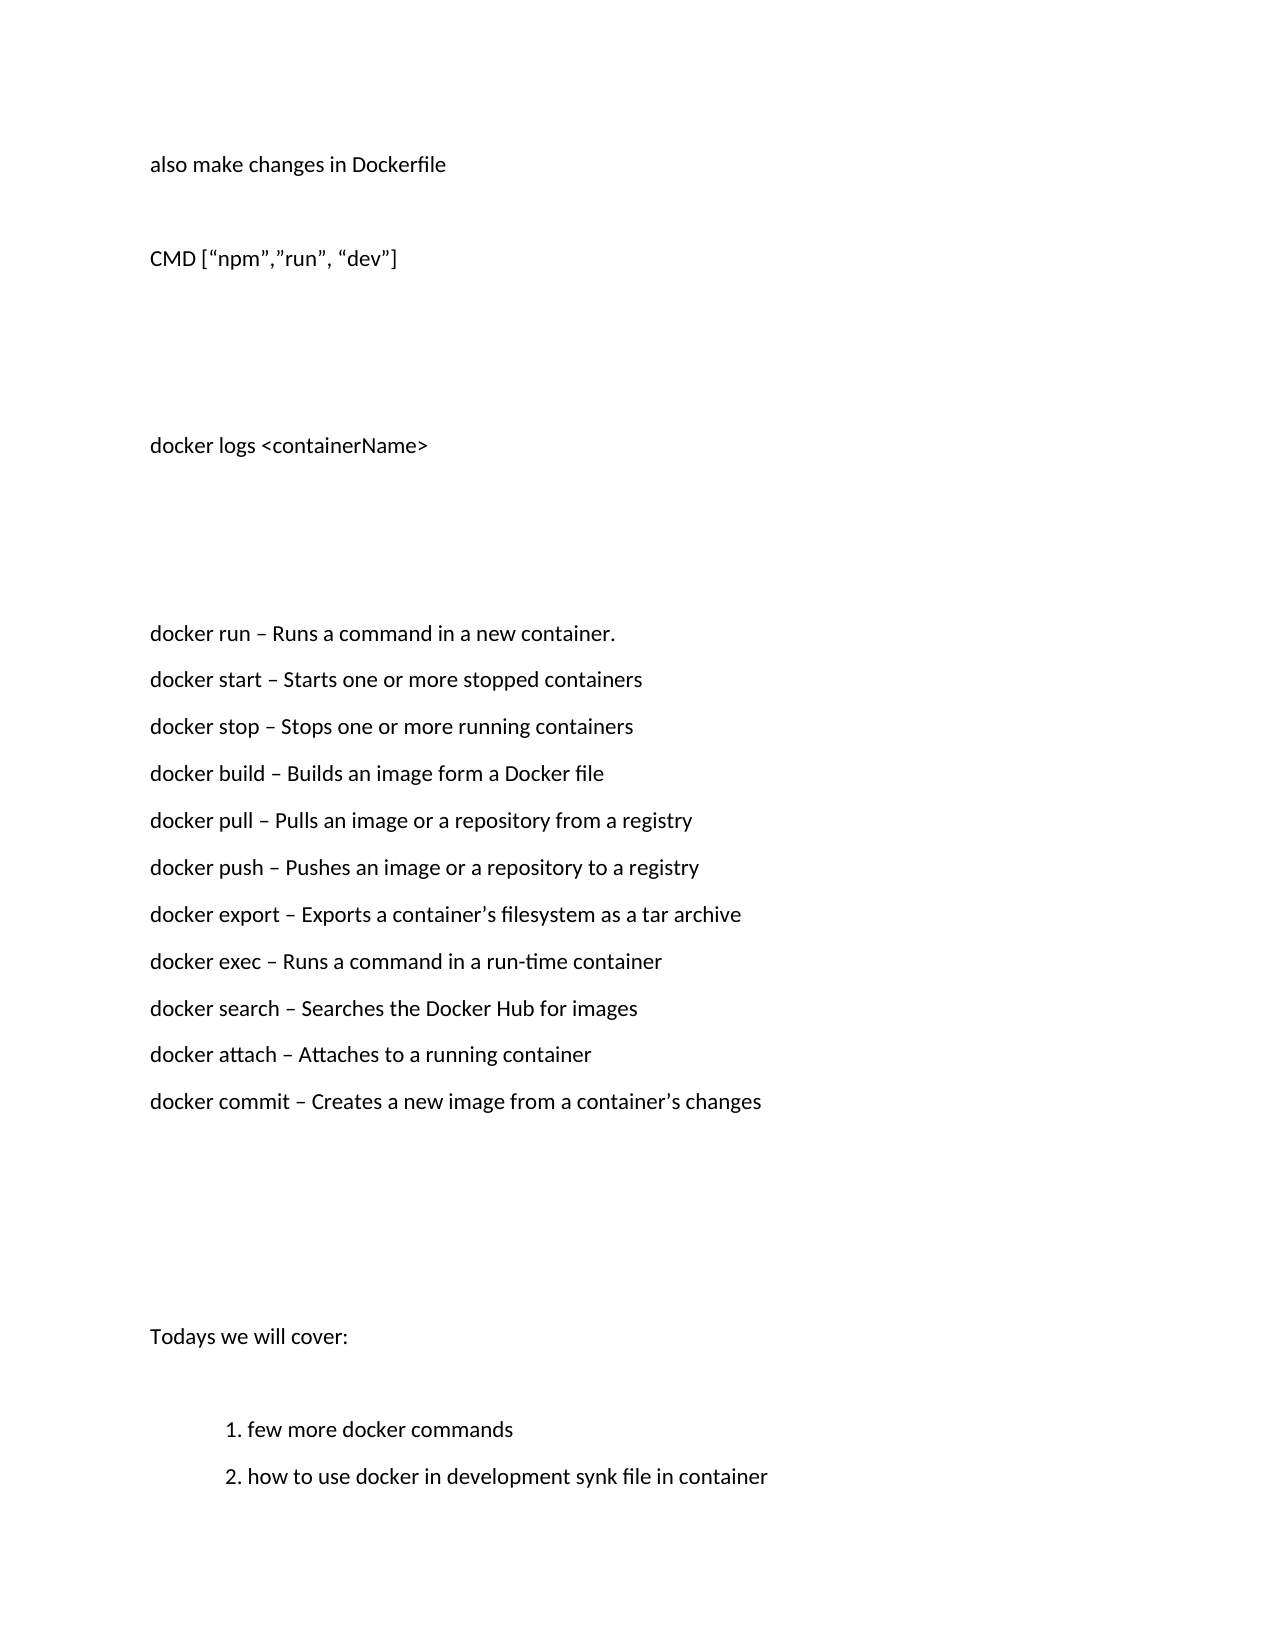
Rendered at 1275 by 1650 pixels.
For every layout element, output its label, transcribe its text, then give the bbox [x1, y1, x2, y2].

text 2. how to use docker in development synk file in container [150, 1462, 1125, 1491]
text docker stop – Stops one or more running containers [150, 712, 1125, 741]
text docker build – Builds an image form a Docker file [150, 759, 1125, 787]
text docker commit – Creates a new image from a container’s changes [150, 1087, 1125, 1116]
text 1. few more docker commands [150, 1416, 1125, 1444]
text Todays we will cover: [150, 1322, 1125, 1350]
text docker push – Pushes an image or a repository to a registry [150, 853, 1125, 881]
text docker pull – Pulls an image or a repository from a registry [150, 806, 1125, 834]
text docker attach – Attaches to a running container [150, 1041, 1125, 1069]
text also make changes in Dockerfile [150, 150, 1125, 178]
text docker start – Starts one or more stopped containers [150, 666, 1125, 694]
text docker run – Runs a command in a new container. [150, 619, 1125, 647]
text CMD [“npm”,”run”, “dev”] [150, 244, 1125, 272]
text docker export – Exports a container’s filesystem as a tar archive [150, 900, 1125, 928]
text docker logs <containerName> [150, 431, 1125, 459]
text docker search – Searches the Docker Hub for images [150, 994, 1125, 1022]
text docker exec – Runs a command in a run-time container [150, 947, 1125, 975]
